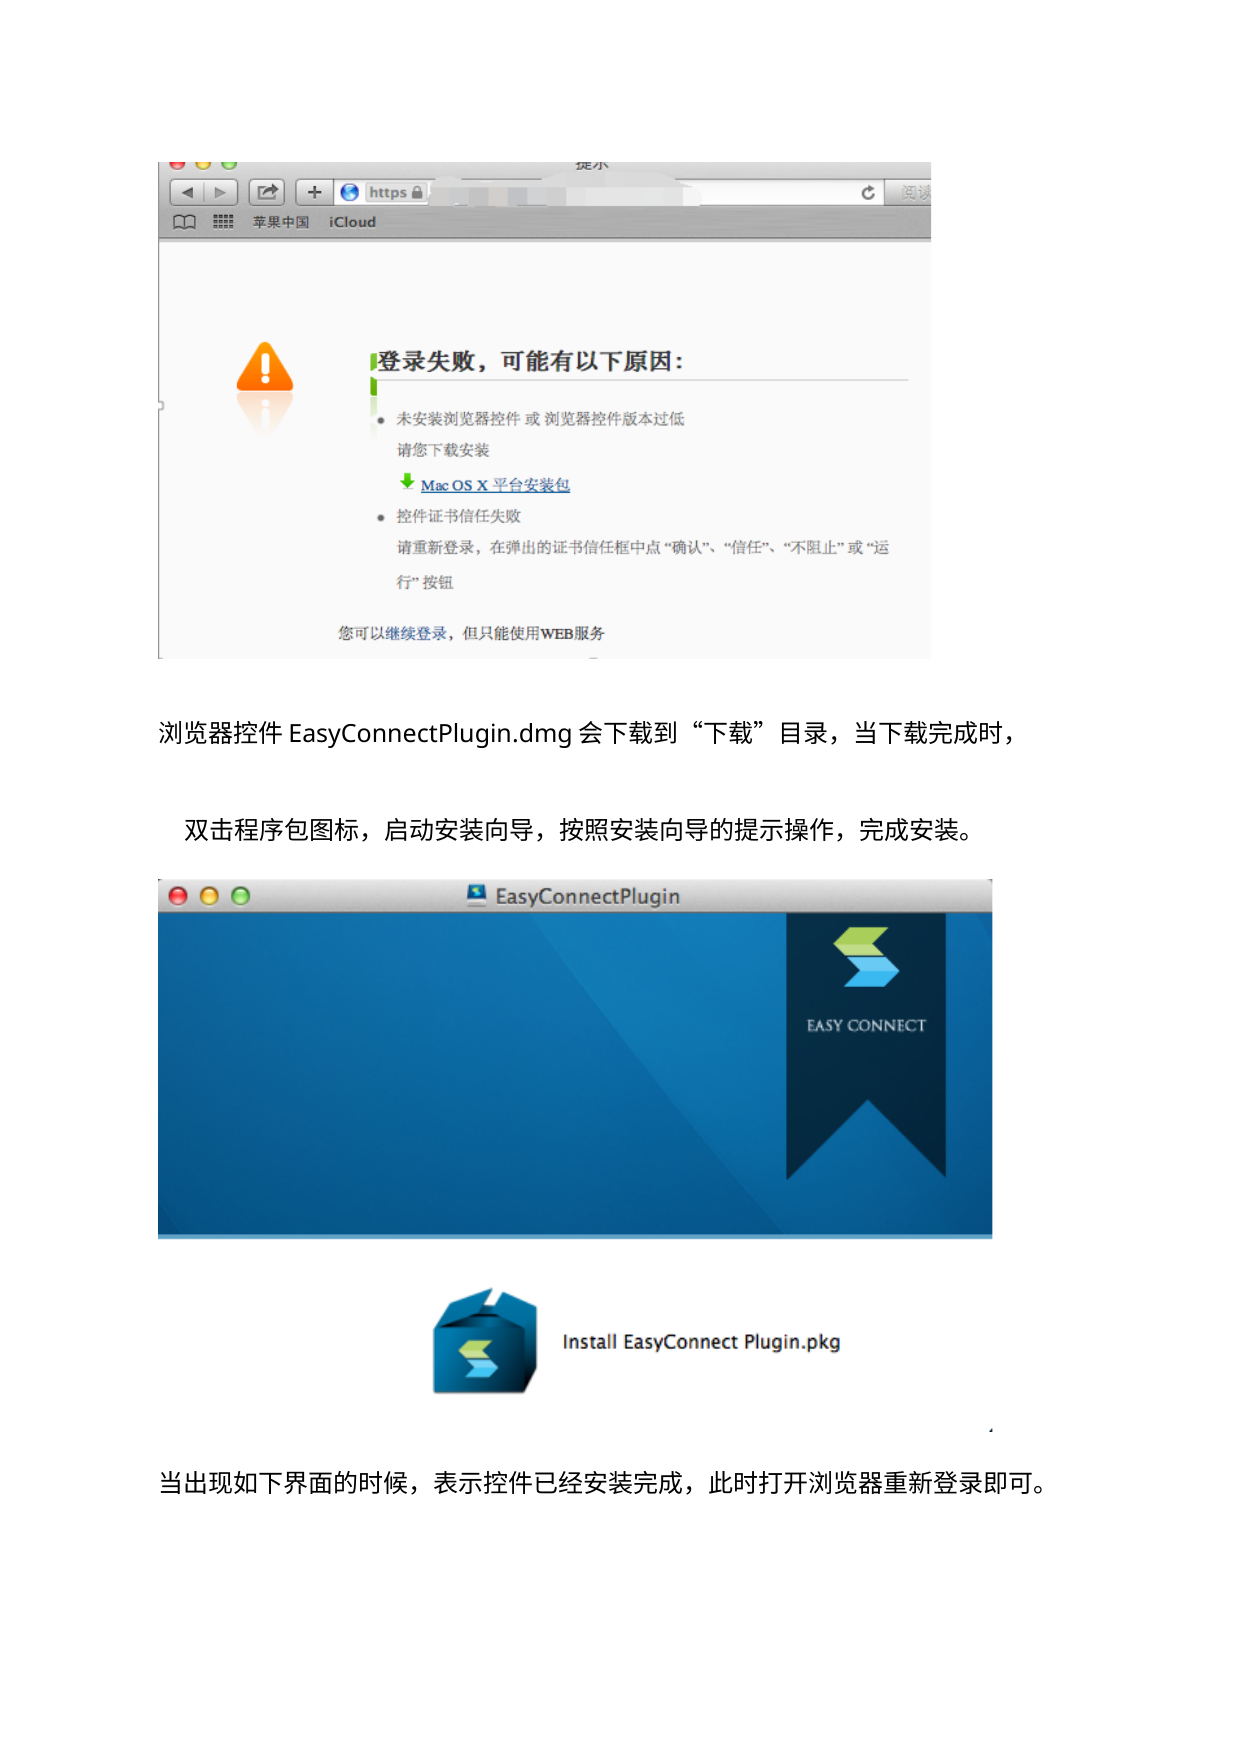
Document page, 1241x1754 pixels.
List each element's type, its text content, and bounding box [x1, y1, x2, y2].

picture [158, 879, 993, 1432]
text 浏览器控件EasyConnectPlugin.dmg会下载到“下载”目录，当下载完成时，双击程序包图标，启动安装向导，按照安装向导的提示操作，完成安装。 [158, 699, 1053, 861]
text 当出现如下界面的时候，表示控件已经安装完成，此时打开浏览器重新登录即可。 [158, 1449, 1053, 1514]
picture [158, 162, 932, 659]
